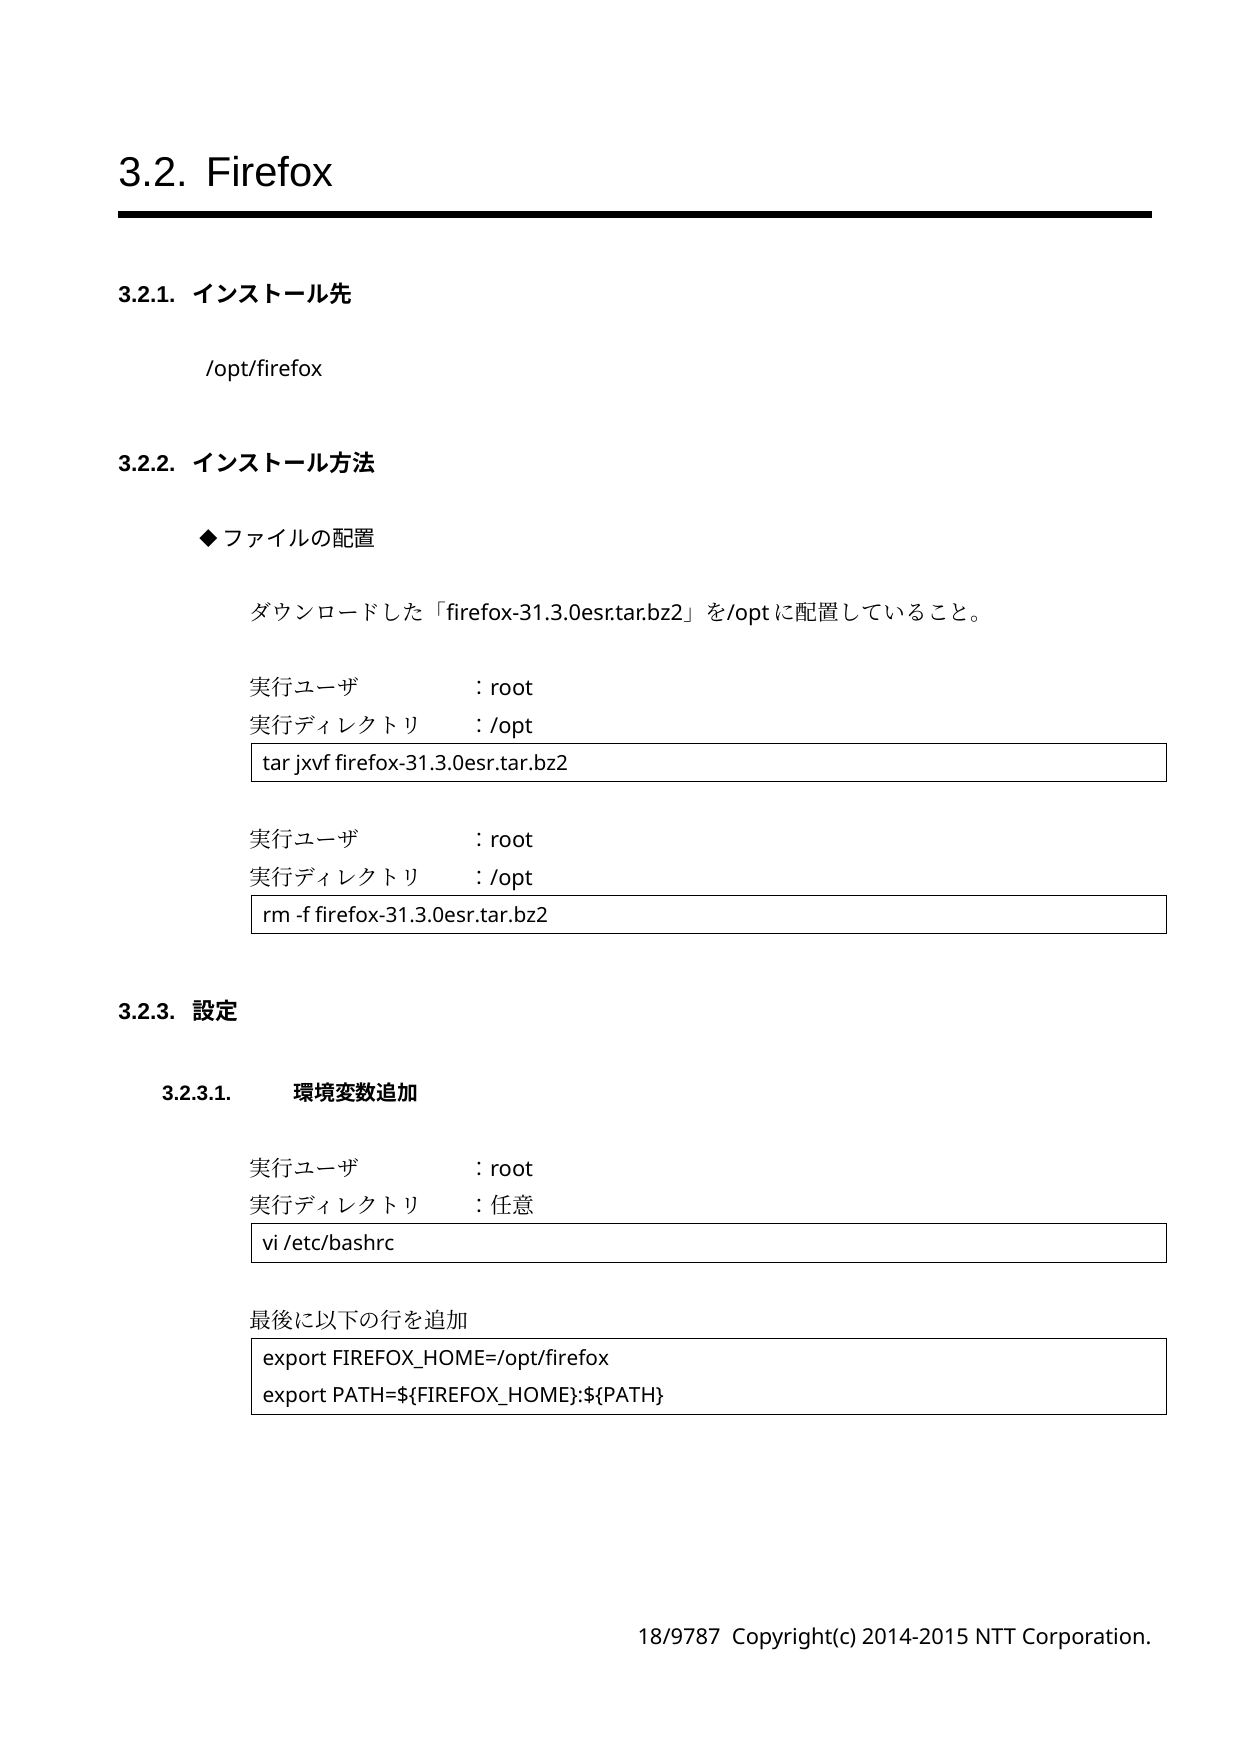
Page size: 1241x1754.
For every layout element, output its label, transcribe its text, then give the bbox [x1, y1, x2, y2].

subtitle 設定 [118, 991, 1152, 1028]
text 実行ディレクトリ ：任意 [249, 1186, 1152, 1223]
list ファイルの配置 [197, 518, 1130, 555]
subtitle インストール方法 [118, 443, 1152, 480]
table_header vi /etc/bashrc [252, 1224, 1166, 1262]
table_header rm -f firefox-31.3.0esr.tar.bz2 [252, 896, 1166, 933]
text 環境変数追加 [162, 1073, 1152, 1111]
text 最後に以下の行を追加 [249, 1300, 1152, 1338]
table_header tar jxvf firefox-31.3.0esr.tar.bz2 [252, 744, 1166, 781]
subtitle Firefox [118, 134, 1152, 211]
text 実行ディレクトリ ：/opt [249, 705, 1152, 743]
text 実行ユーザ ：root [249, 1148, 1152, 1186]
text 実行ユーザ ：root [249, 668, 1152, 705]
text 実行ディレクトリ ：/opt [249, 857, 1152, 895]
subtitle インストール先 [118, 274, 1152, 311]
text ダウンロードした「firefox-31.3.0esr.tar.bz2」を/optに配置していること。 [249, 593, 1152, 630]
text 実行ユーザ ：root [249, 820, 1152, 857]
list /opt/firefox [206, 349, 1152, 386]
table_header export FIREFOX_HOME=/opt/firefox export PATH=${FIREFOX_HOME}:${PATH} [252, 1339, 1166, 1414]
